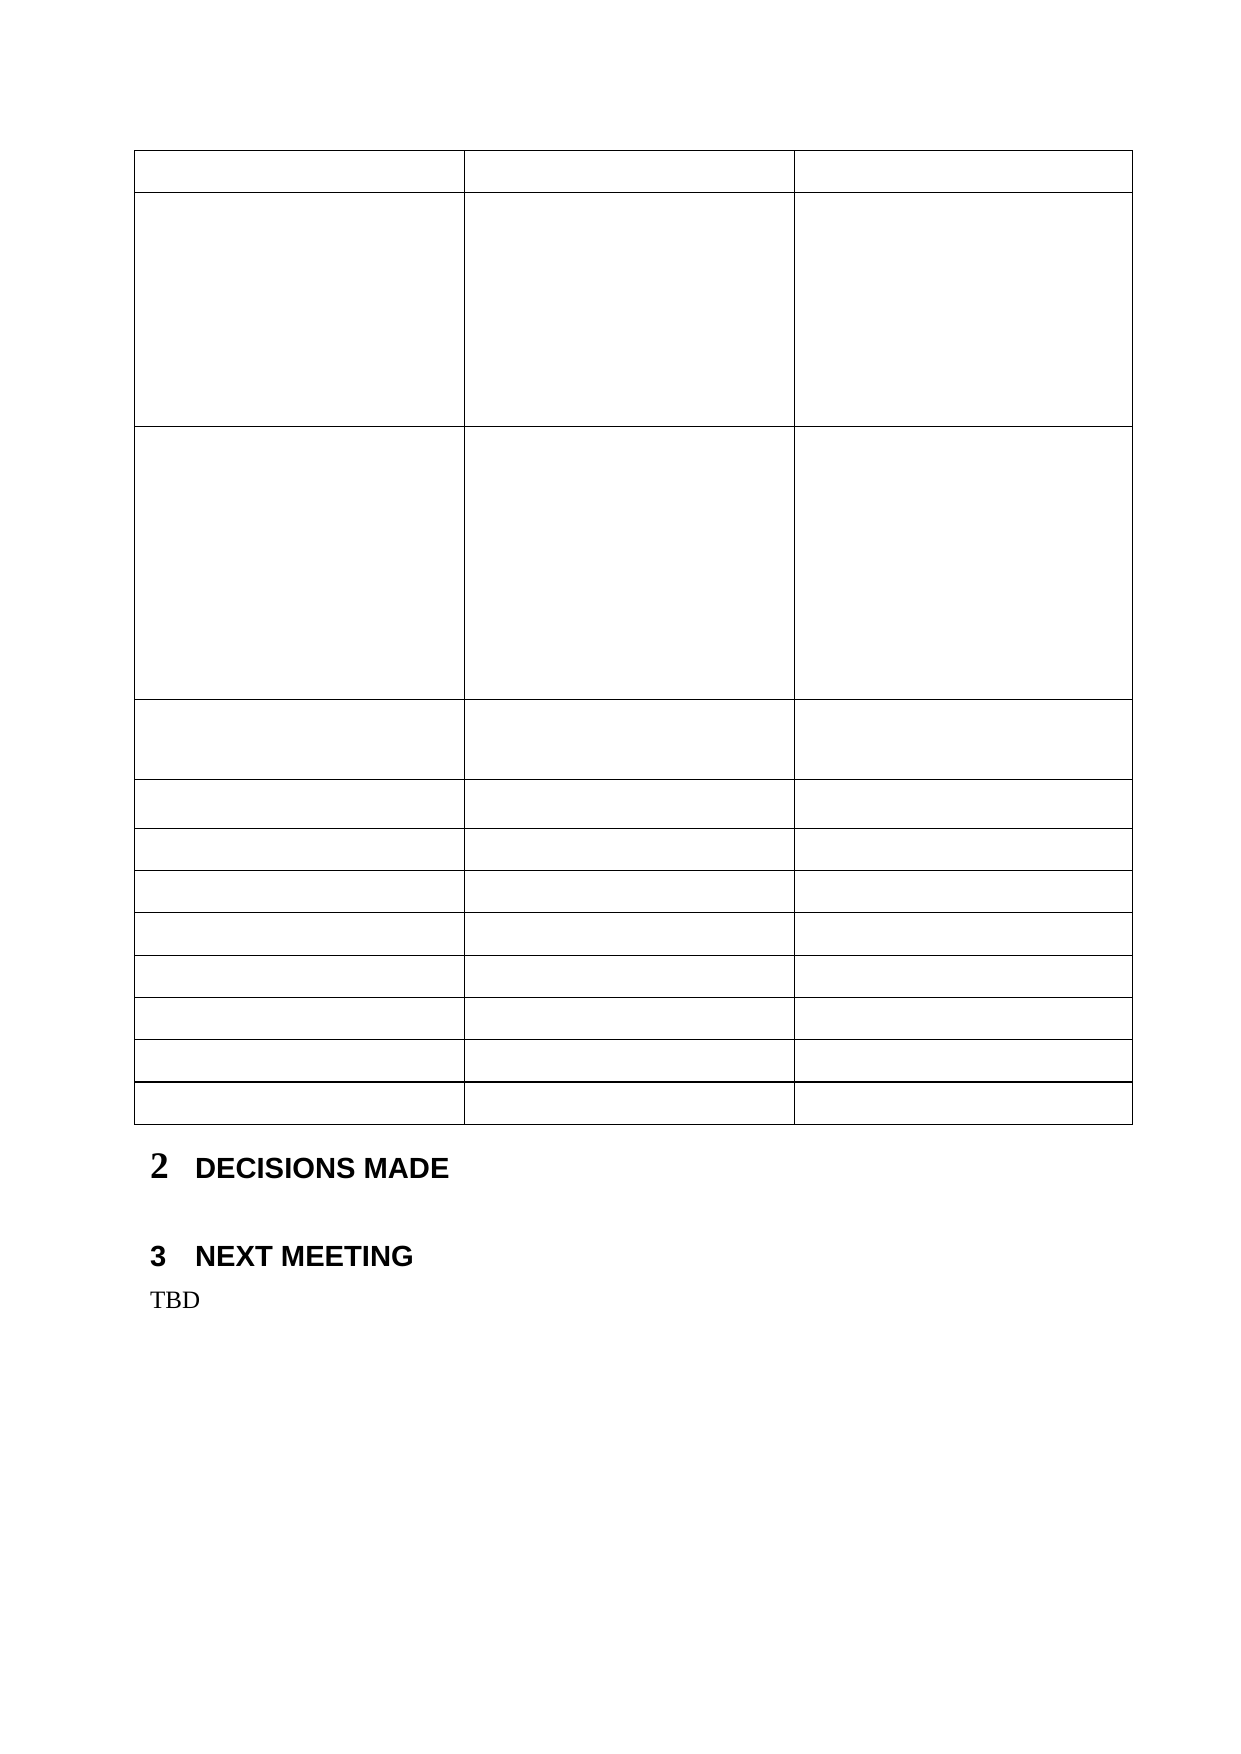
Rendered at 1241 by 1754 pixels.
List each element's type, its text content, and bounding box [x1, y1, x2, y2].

table_cell [795, 1083, 1132, 1124]
table_cell [465, 427, 794, 698]
table_cell [465, 1040, 794, 1081]
table_cell [465, 1083, 794, 1124]
table_cell [795, 427, 1132, 698]
table_cell [135, 998, 464, 1039]
table_cell [465, 151, 794, 192]
table_cell [795, 193, 1132, 426]
table_cell [465, 913, 794, 954]
table_cell [465, 871, 794, 912]
table_cell [465, 998, 794, 1039]
table_cell [795, 829, 1132, 870]
table_cell [795, 913, 1132, 954]
table_cell [135, 956, 464, 997]
table_cell [795, 780, 1132, 828]
table_cell [795, 956, 1132, 997]
table_cell [135, 1040, 464, 1081]
table_cell [135, 193, 464, 426]
table_cell [795, 871, 1132, 912]
table_cell [795, 700, 1132, 779]
table_cell [135, 780, 464, 828]
table_cell [135, 700, 464, 779]
table_cell [135, 1083, 464, 1124]
table_cell [795, 998, 1132, 1039]
table_cell [135, 151, 464, 192]
table_cell [795, 151, 1132, 192]
table_cell [465, 193, 794, 426]
table_cell [135, 871, 464, 912]
table_cell [135, 913, 464, 954]
table_cell [465, 829, 794, 870]
subtitle Decisions Made [150, 1143, 1090, 1220]
table_cell [465, 700, 794, 779]
table_cell [795, 1040, 1132, 1081]
table_cell [135, 427, 464, 698]
text TBD [150, 1285, 1090, 1314]
table_cell [465, 956, 794, 997]
table_cell [465, 780, 794, 828]
table_cell [135, 829, 464, 870]
subtitle Next Meeting [150, 1239, 1090, 1272]
